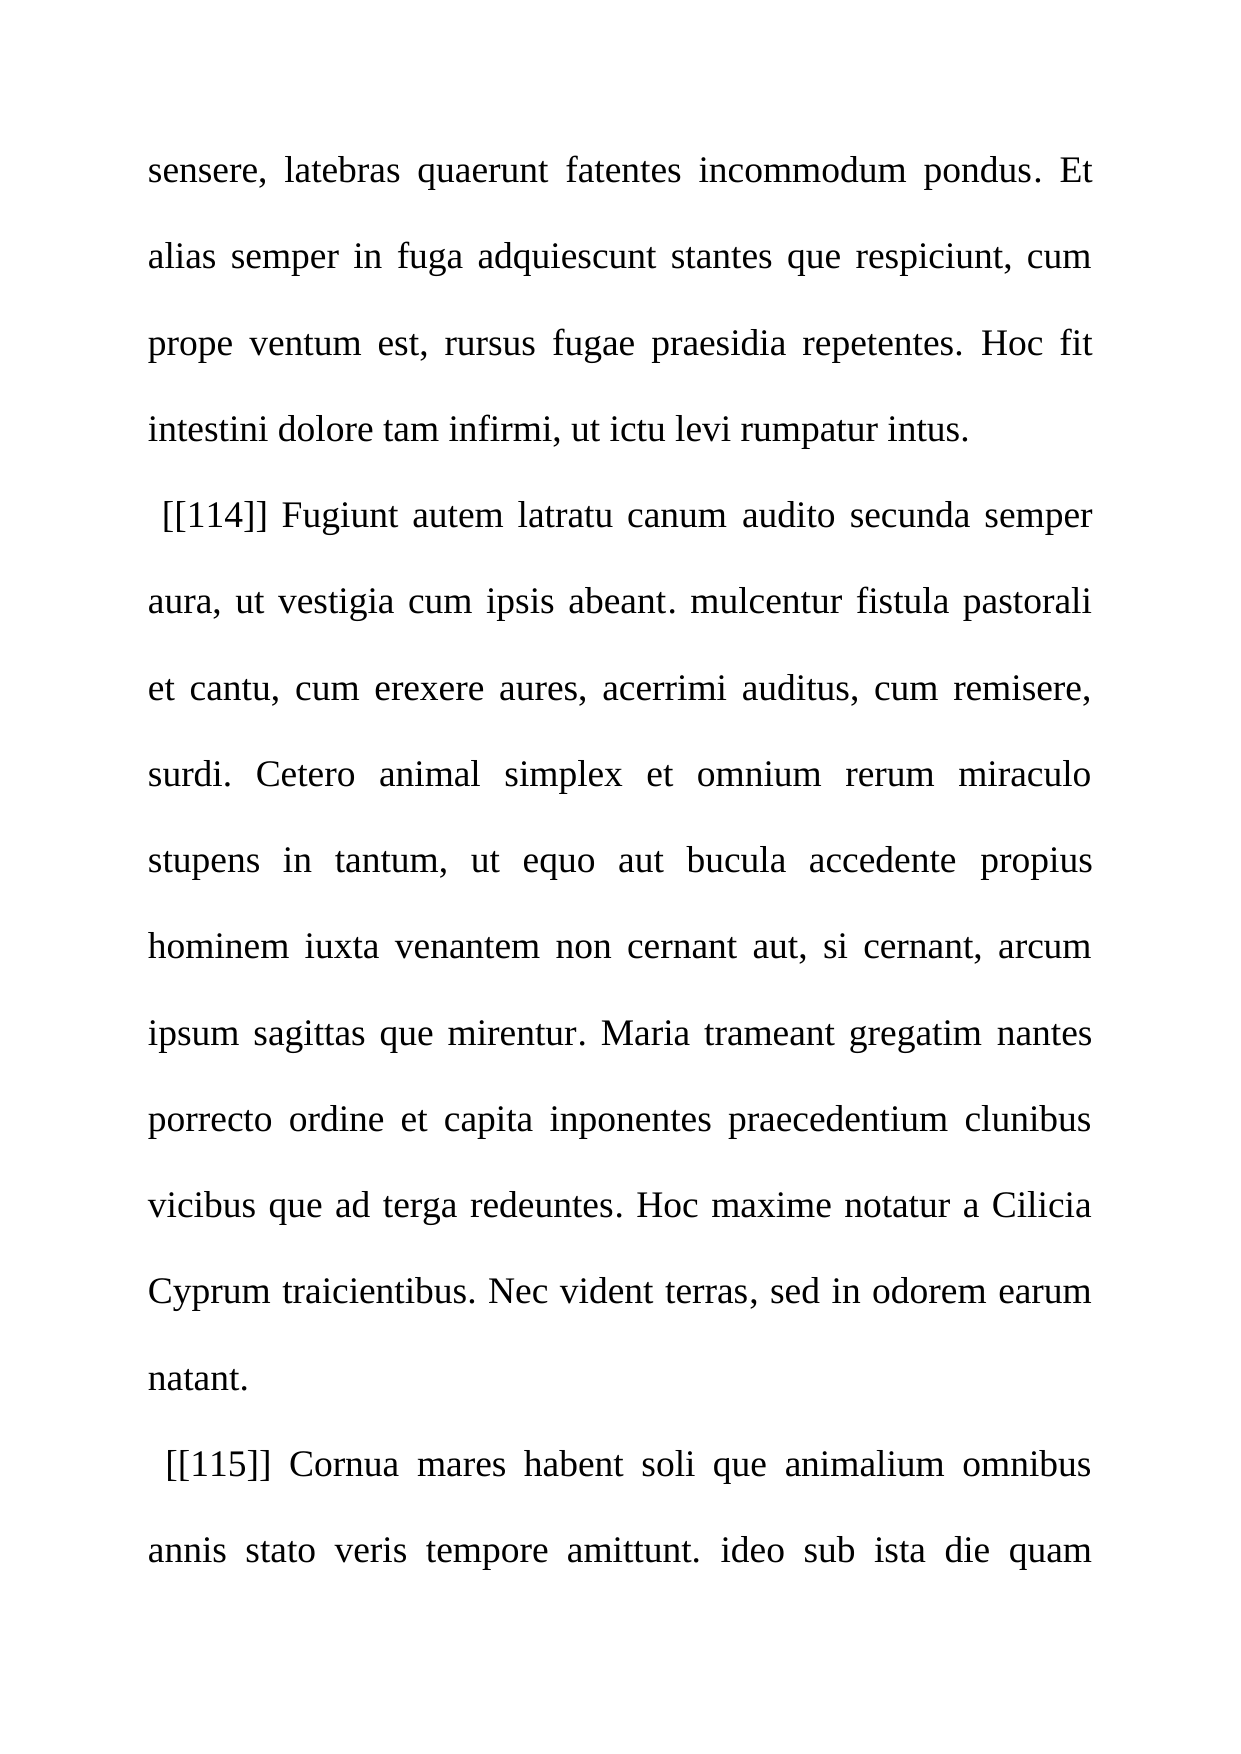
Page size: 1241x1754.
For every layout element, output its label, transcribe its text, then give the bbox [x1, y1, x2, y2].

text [148, 1441, 1093, 1571]
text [148, 148, 1093, 449]
text [[114]] Fugiunt autem latratu canum audito secunda semper aura, ut vestigia cum ipsis abeant. mulcentur fistula pastorali et cantu, cum erexere aures, acerrimi auditus, cum remisere, surdi. Cetero animal simplex et omnium rerum miraculo stupens in tantum, ut equo aut bucula accedente propius hominem iuxta venantem non cernant aut, si cernant, arcum ipsum sagittas que mirentur. Maria trameant gregatim nantes porrecto ordine et capita inponentes praecedentium clunibus vicibus que ad terga redeuntes. Hoc maxime notatur a Cilicia Cyprum traicientibus. Nec vident terras, sed in odorem earum natant. [148, 493, 1093, 1398]
